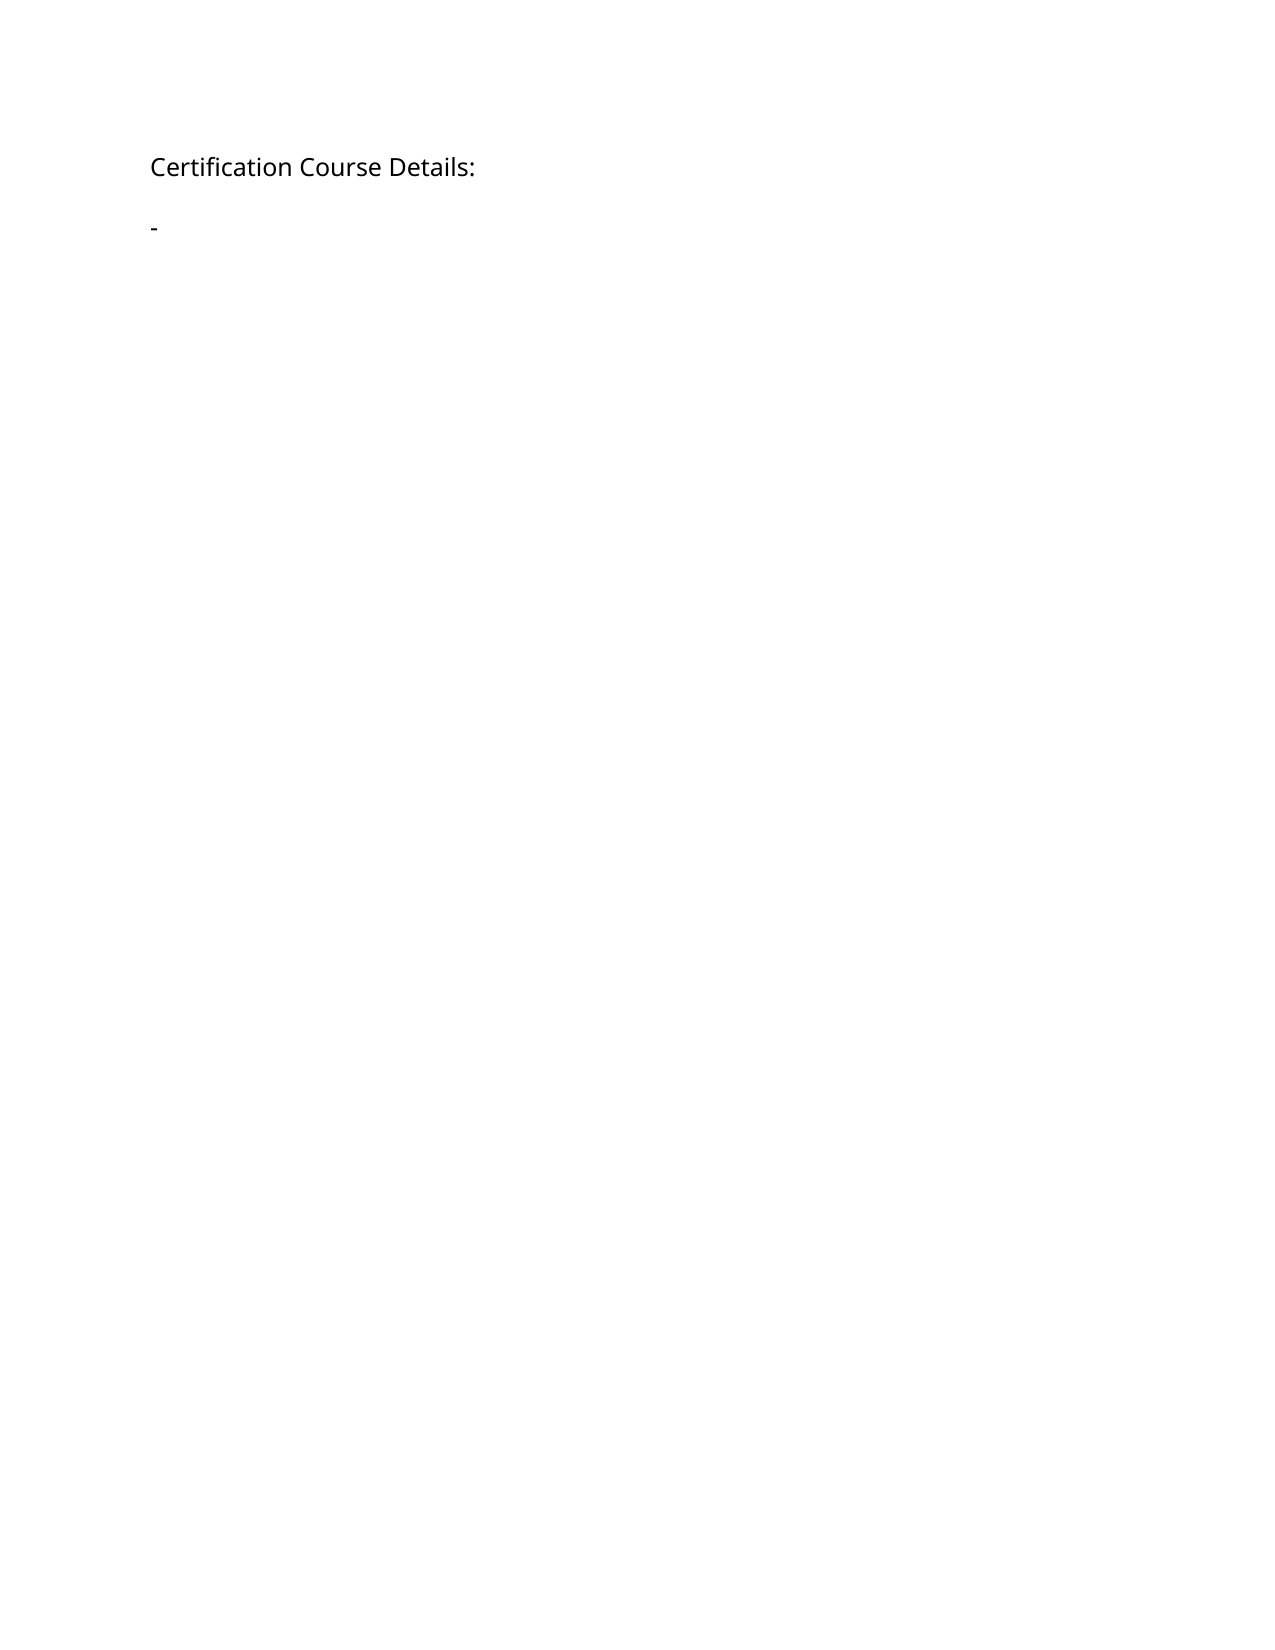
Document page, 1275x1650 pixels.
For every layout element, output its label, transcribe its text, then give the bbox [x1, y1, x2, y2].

text Certification Course Details: [150, 150, 1125, 184]
text - [150, 210, 1125, 244]
